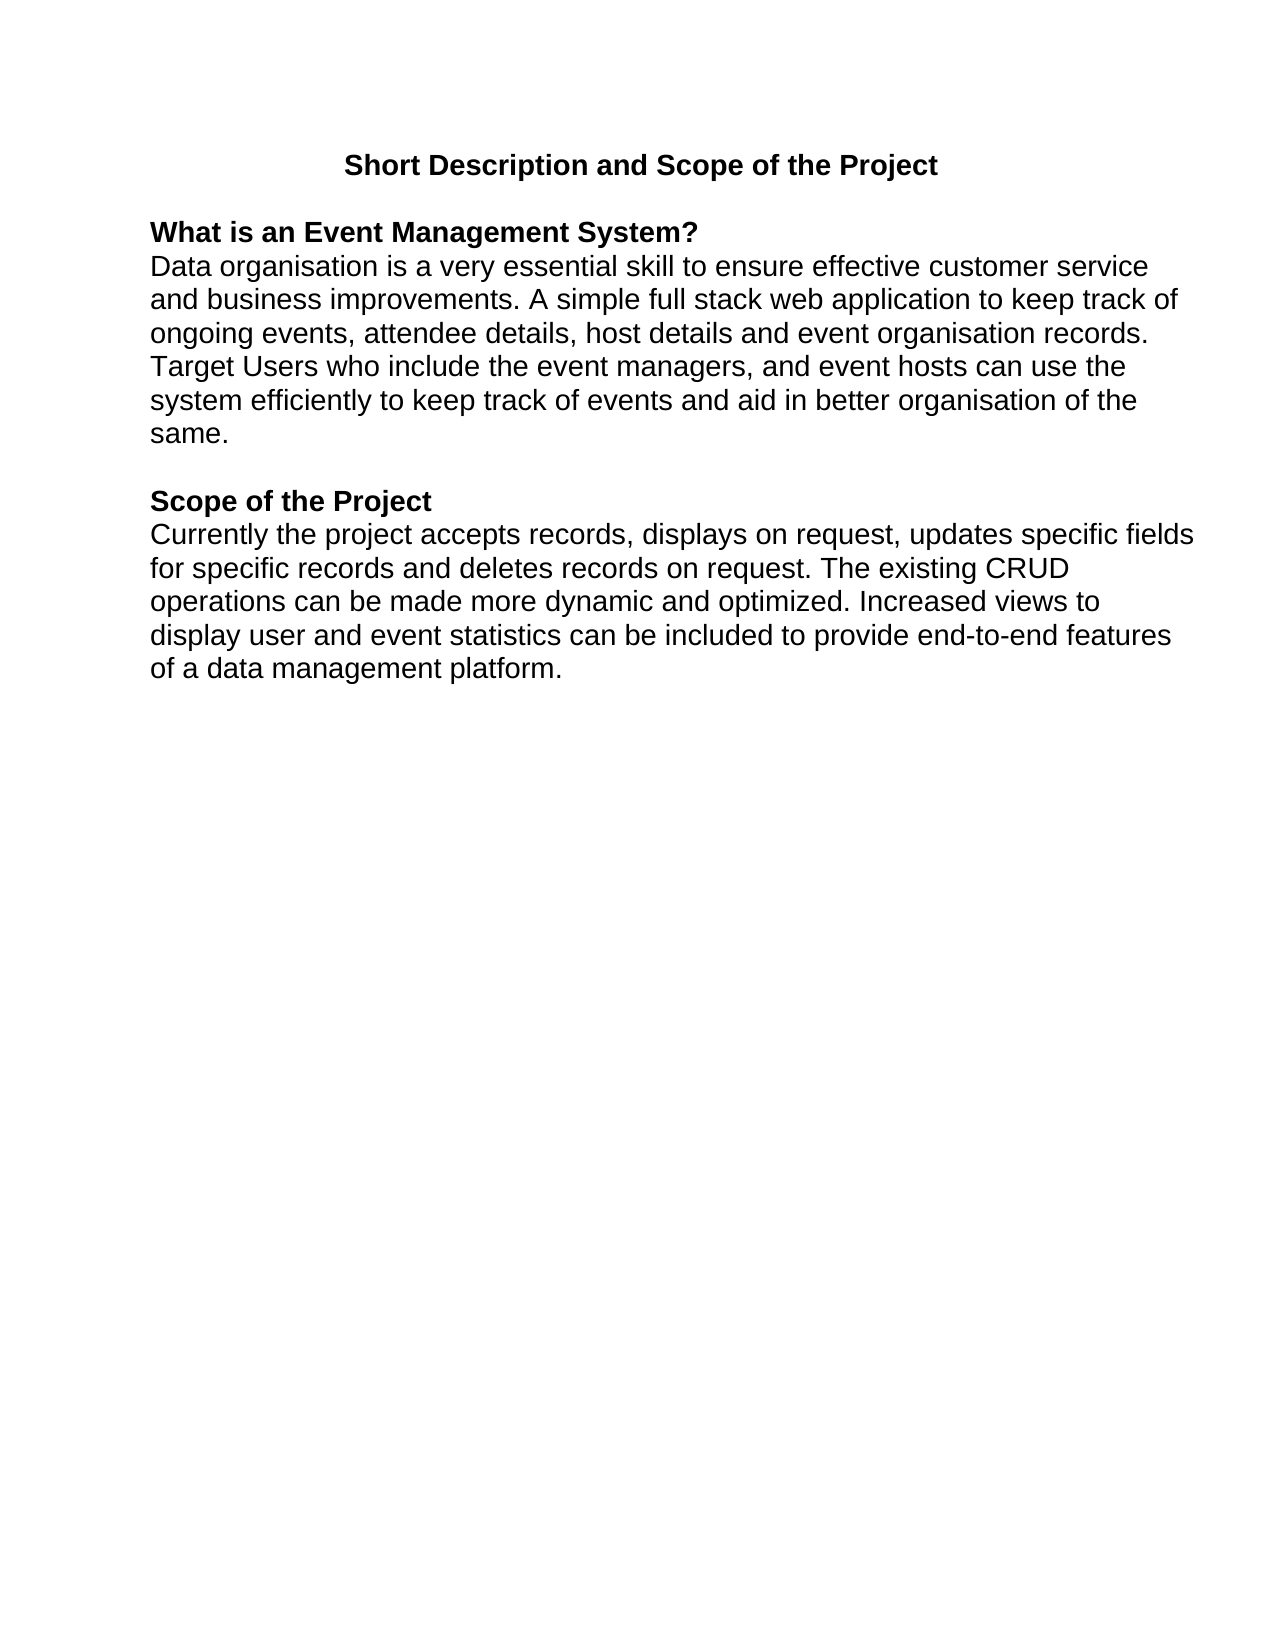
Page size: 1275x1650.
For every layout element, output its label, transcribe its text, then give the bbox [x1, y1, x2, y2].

text Currently the project accepts records, displays on request, updates specific fields for specific records and deletes records on request. The existing CRUD operations can be made more dynamic and optimized. Increased views to display user and event statistics can be included to provide end-to-end features of a data management platform. [150, 517, 1198, 685]
text What is an Event Management System? [150, 215, 718, 249]
text Data organisation is a very essential skill to ensure effective customer service and business improvements. A simple full stack web application to keep track of ongoing events, attendee details, host details and event organisation records. Target Users who include the event managers, and event hosts can use the system efficiently to keep track of events and aid in better organisation of the same. [150, 249, 1198, 450]
text Short Description and Scope of the Project [150, 148, 938, 182]
subtitle Scope of the Project [150, 483, 1198, 517]
